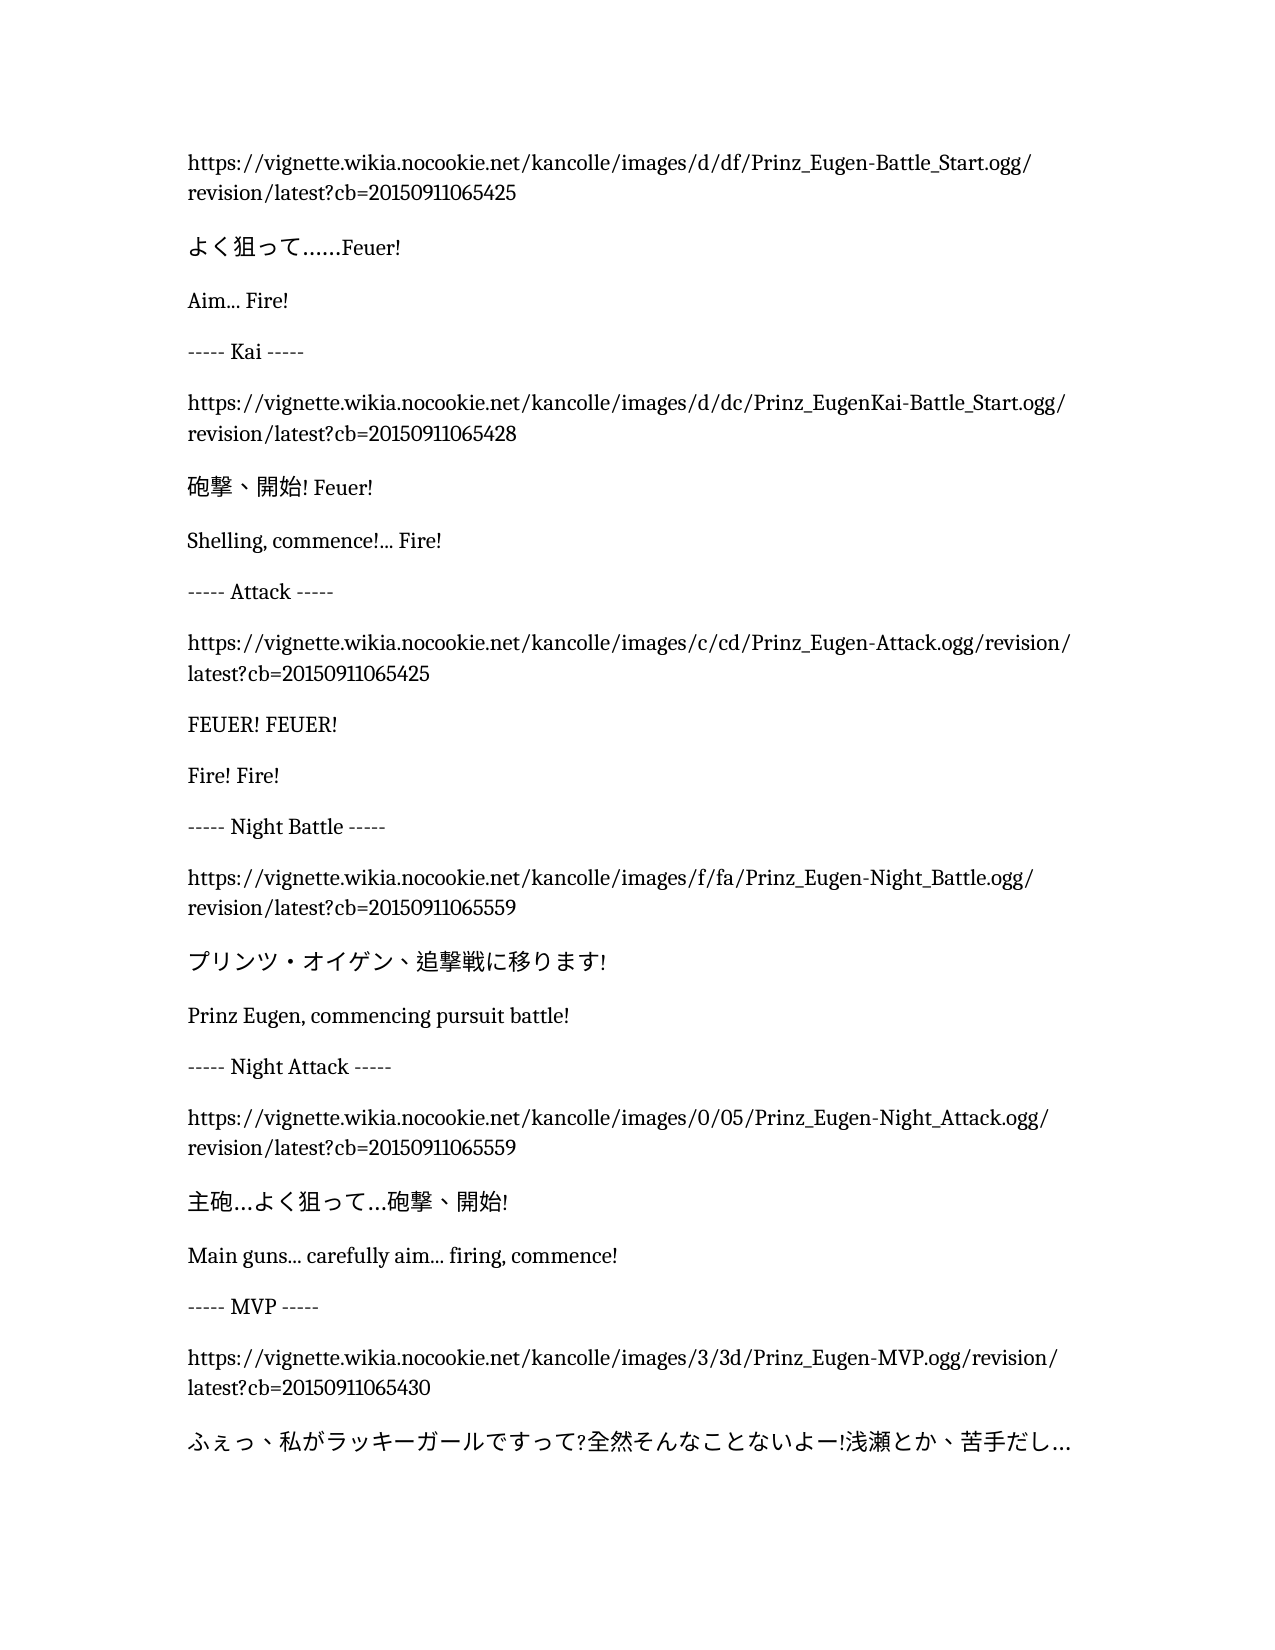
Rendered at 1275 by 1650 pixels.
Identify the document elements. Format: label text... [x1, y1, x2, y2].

text https://vignette.wikia.nocookie.net/kancolle/images/d/df/Prinz_Eugen-Battle_Start.ogg/revision/latest?cb=20150911065425 [187, 150, 1087, 207]
text https://vignette.wikia.nocookie.net/kancolle/images/3/3d/Prinz_Eugen-MVP.ogg/revision/latest?cb=20150911065430 [187, 1345, 1087, 1401]
text ----- Attack ----- [187, 579, 1087, 606]
text ----- Kai ----- [187, 339, 1087, 365]
text 砲撃、開始! Feuer! [187, 471, 1087, 503]
text ----- Night Attack ----- [187, 1054, 1087, 1080]
text Shelling, commence!... Fire! [187, 528, 1087, 554]
text ----- MVP ----- [187, 1294, 1087, 1320]
text ----- Night Battle ----- [187, 813, 1087, 840]
text Main guns... carefully aim... firing, commence! [187, 1243, 1087, 1269]
text FEUER! FEUER! [187, 711, 1087, 738]
text Aim... Fire! [187, 288, 1087, 314]
text https://vignette.wikia.nocookie.net/kancolle/images/d/dc/Prinz_EugenKai-Battle_Start.ogg/revision/latest?cb=20150911065428 [187, 390, 1087, 447]
text https://vignette.wikia.nocookie.net/kancolle/images/f/fa/Prinz_Eugen-Night_Battle.ogg/revision/latest?cb=20150911065559 [187, 864, 1087, 921]
text プリンツ・オイゲン、追撃戦に移ります! [187, 946, 1087, 977]
text よく狙って……Feuer! [187, 231, 1087, 262]
text https://vignette.wikia.nocookie.net/kancolle/images/c/cd/Prinz_Eugen-Attack.ogg/revision/latest?cb=20150911065425 [187, 630, 1087, 687]
text ふぇっ、私がラッキーガールですって?全然そんなことないよー!浅瀬とか、苦手だし… [187, 1426, 1087, 1457]
text https://vignette.wikia.nocookie.net/kancolle/images/0/05/Prinz_Eugen-Night_Attack.ogg/revision/latest?cb=20150911065559 [187, 1105, 1087, 1161]
text Prinz Eugen, commencing pursuit battle! [187, 1003, 1087, 1029]
text 主砲…よく狙って…砲撃、開始! [187, 1186, 1087, 1217]
text Fire! Fire! [187, 762, 1087, 789]
